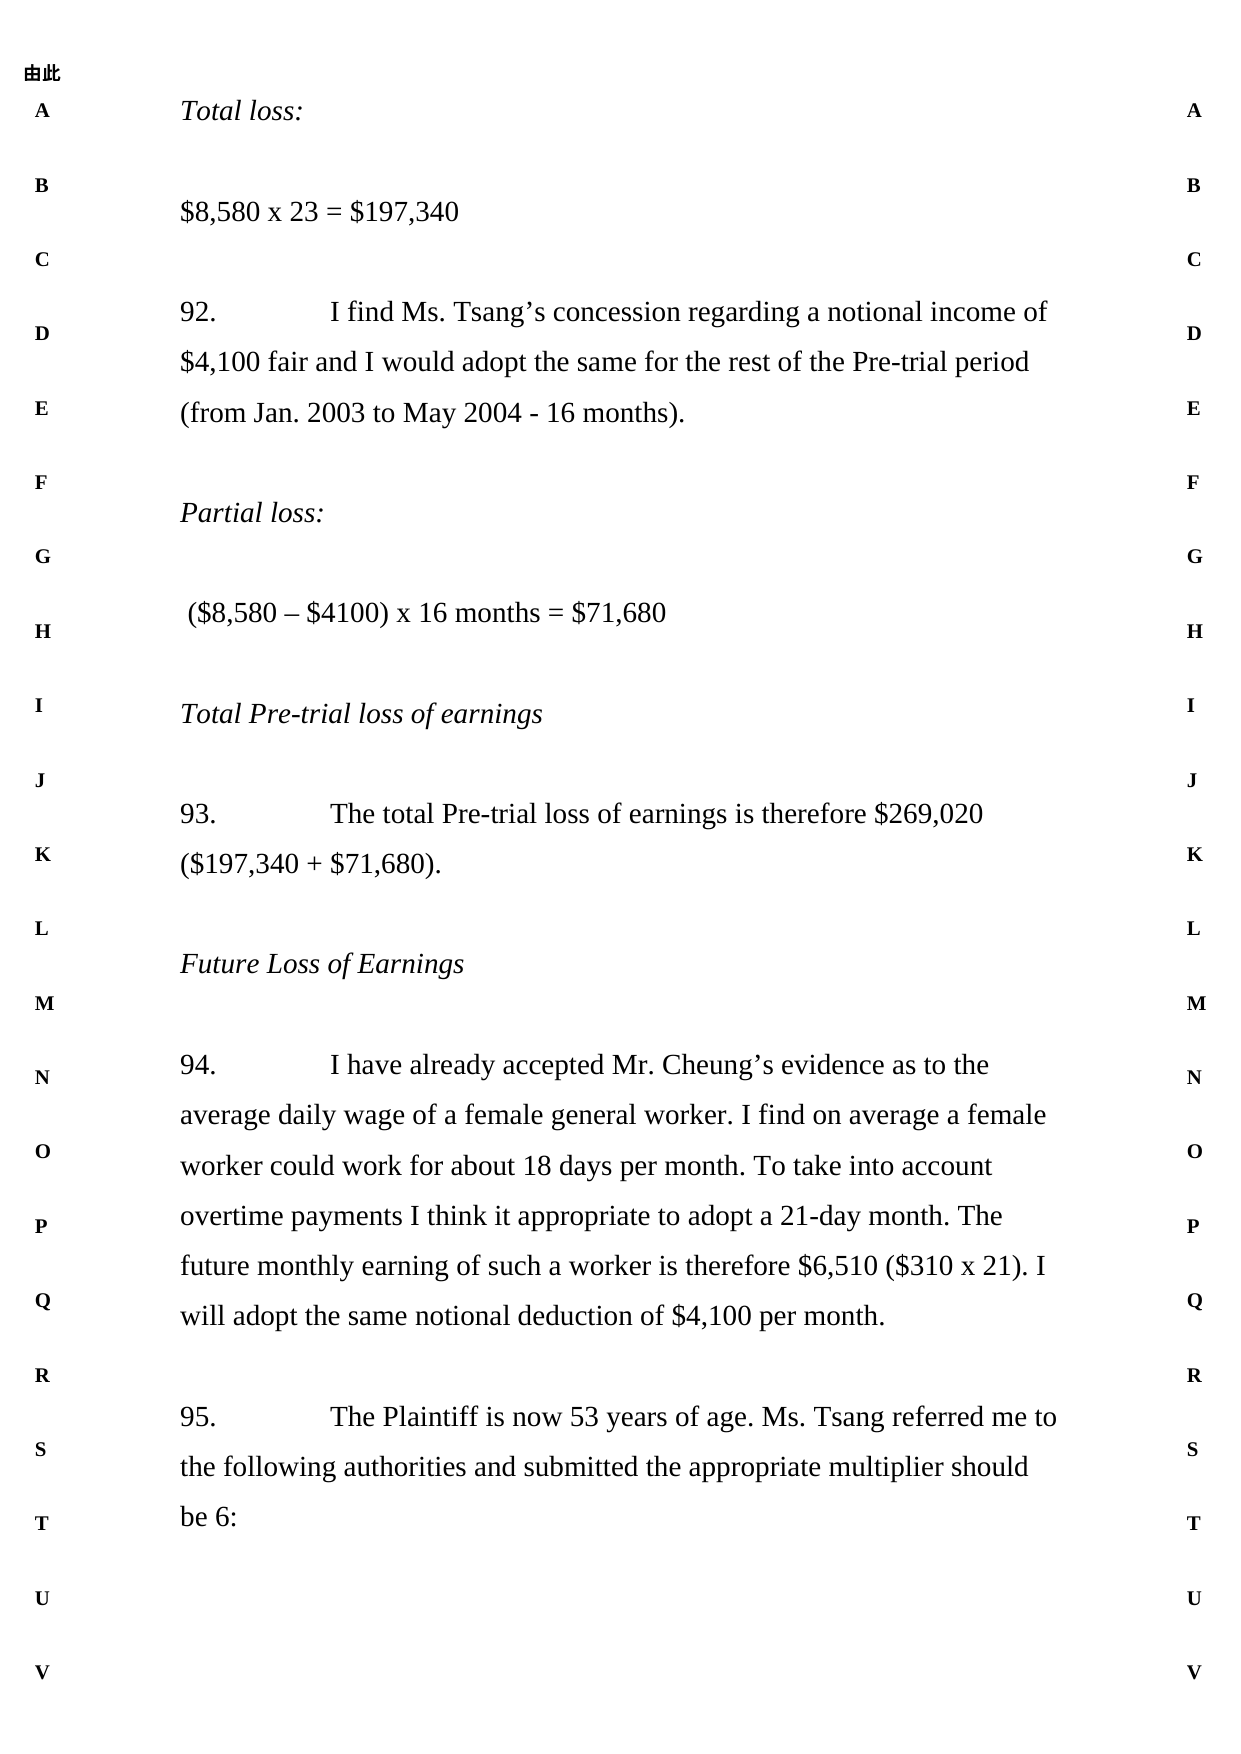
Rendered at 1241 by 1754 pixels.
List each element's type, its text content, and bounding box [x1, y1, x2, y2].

list Future Loss of Earnings [180, 947, 1060, 980]
list Total Pre-trial loss of earnings [180, 696, 1060, 729]
list Total loss: [180, 93, 1060, 127]
list 94. I have already accepted Mr. Cheung’s evidence as to the average daily wage of a female general worker. I find on average a female worker could work for about 18 days per month. To take into account overtime payments I think it appropriate to adopt a 21-day month. The future monthly earning of such a worker is therefore $6,510 ($310 x 21). I will adopt the same notional deduction of $4,100 per month. [180, 1047, 1060, 1332]
list $8,580 x 23 = $197,340 [180, 194, 1060, 227]
list 92. I find Ms. Tsang’s concession regarding a notional income of $4,100 fair and I would adopt the same for the rest of the Pre-trial period (from Jan. 2003 to May 2004 - 16 months). [180, 294, 1060, 428]
list Partial loss: [180, 495, 1060, 529]
list ($8,580 – $4100) x 16 months = $71,680 [180, 595, 1060, 629]
list 95. The Plaintiff is now 53 years of age. Ms. Tsang referred me to the following authorities and submitted the appropriate multiplier should be 6: [180, 1399, 1060, 1533]
list 93. The total Pre-trial loss of earnings is therefore $269,020 ($197,340 + $71,680). [180, 796, 1060, 880]
